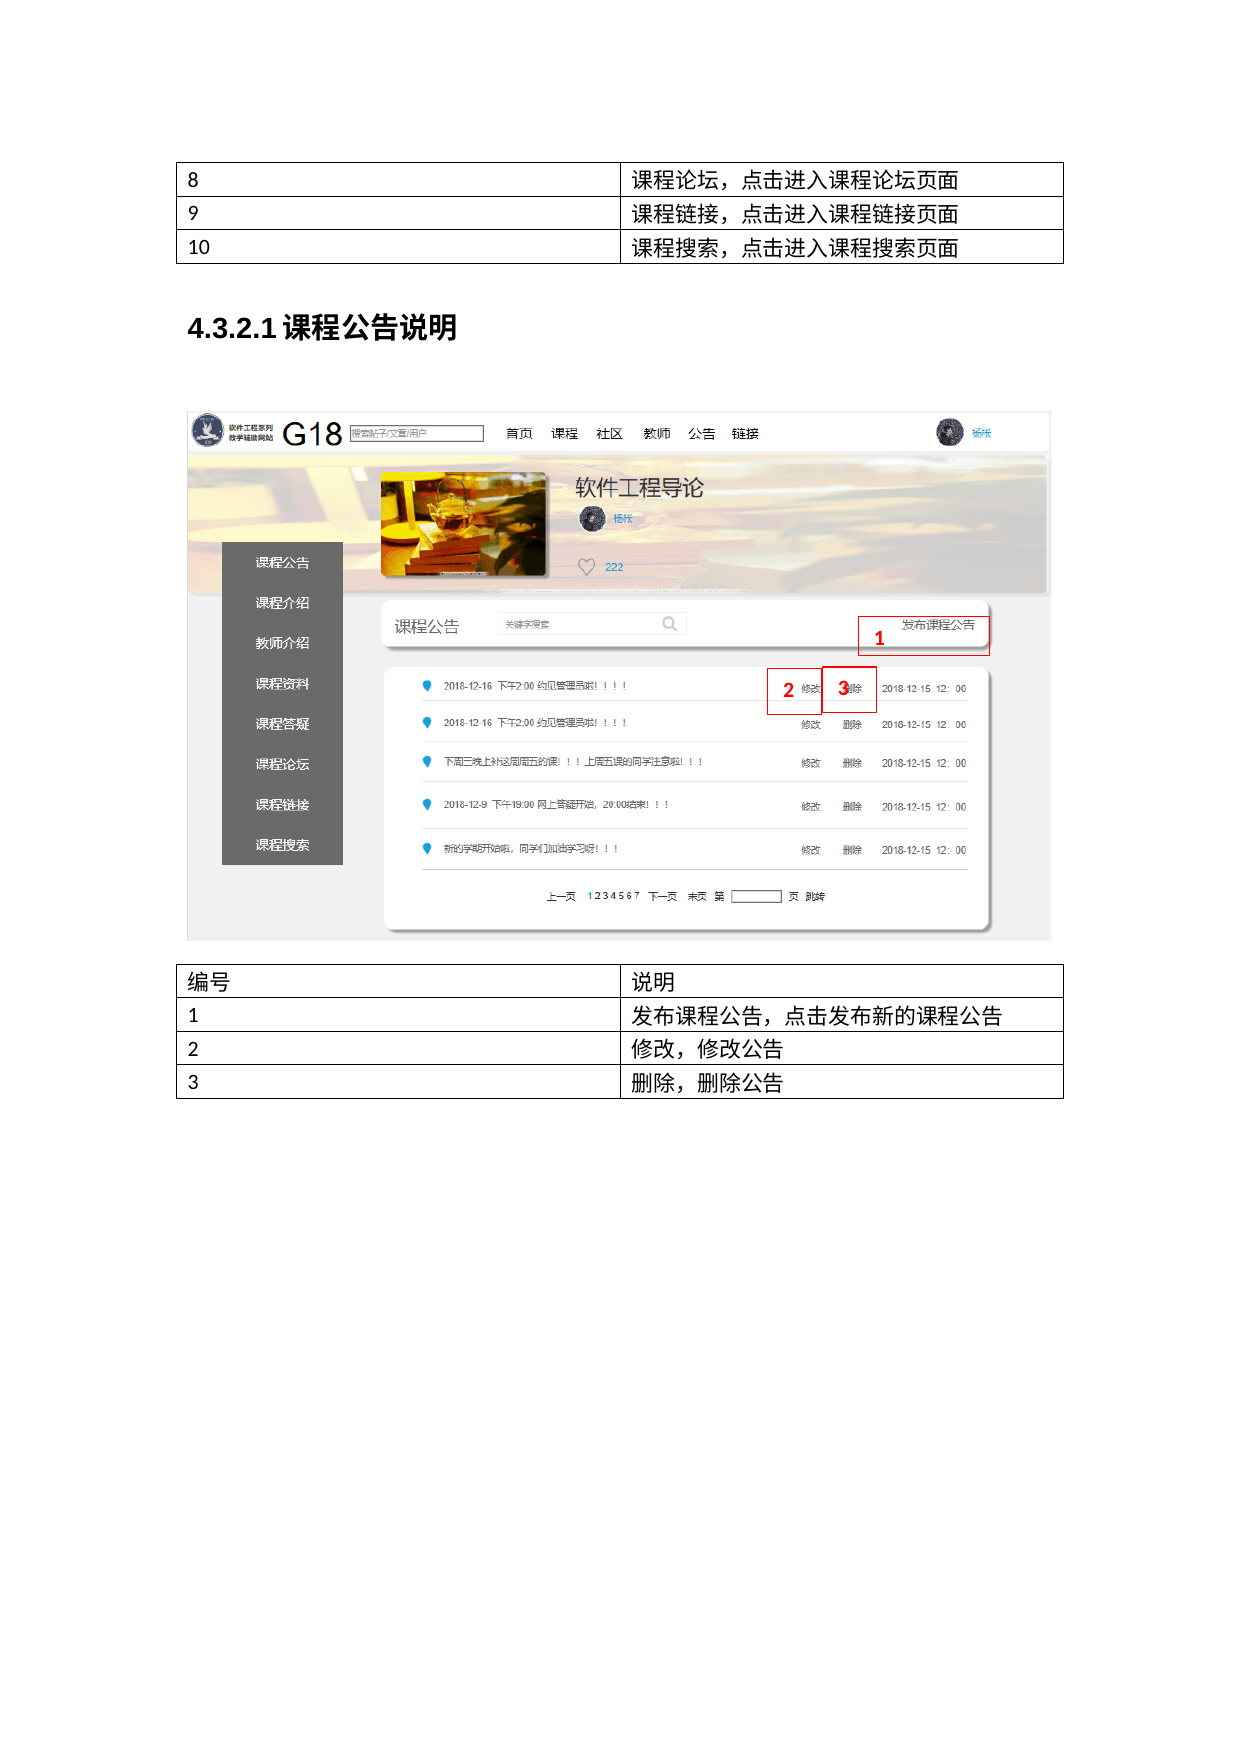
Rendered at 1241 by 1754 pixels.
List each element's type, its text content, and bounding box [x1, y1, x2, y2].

table_cell 9 [177, 197, 620, 229]
table_cell 2 [177, 1032, 620, 1064]
table_cell 3 [177, 1065, 620, 1098]
table_header 说明 [621, 965, 1063, 997]
table_cell 8 [177, 163, 620, 196]
table_cell 10 [177, 230, 620, 263]
table_cell 课程链接，点击进入课程链接页面 [621, 197, 1063, 229]
picture [187, 411, 1052, 941]
table_cell 发布课程公告，点击发布新的课程公告 [621, 998, 1063, 1031]
table_cell 删除，删除公告 [621, 1065, 1063, 1098]
table_cell 1 [177, 998, 620, 1031]
table_cell 课程搜索，点击进入课程搜索页面 [621, 230, 1063, 263]
table_header 编号 [177, 965, 620, 997]
subtitle 4.3.2.1课程公告说明 [187, 293, 1053, 358]
table_cell 修改，修改公告 [621, 1032, 1063, 1064]
table_cell 课程论坛，点击进入课程论坛页面 [621, 163, 1063, 196]
